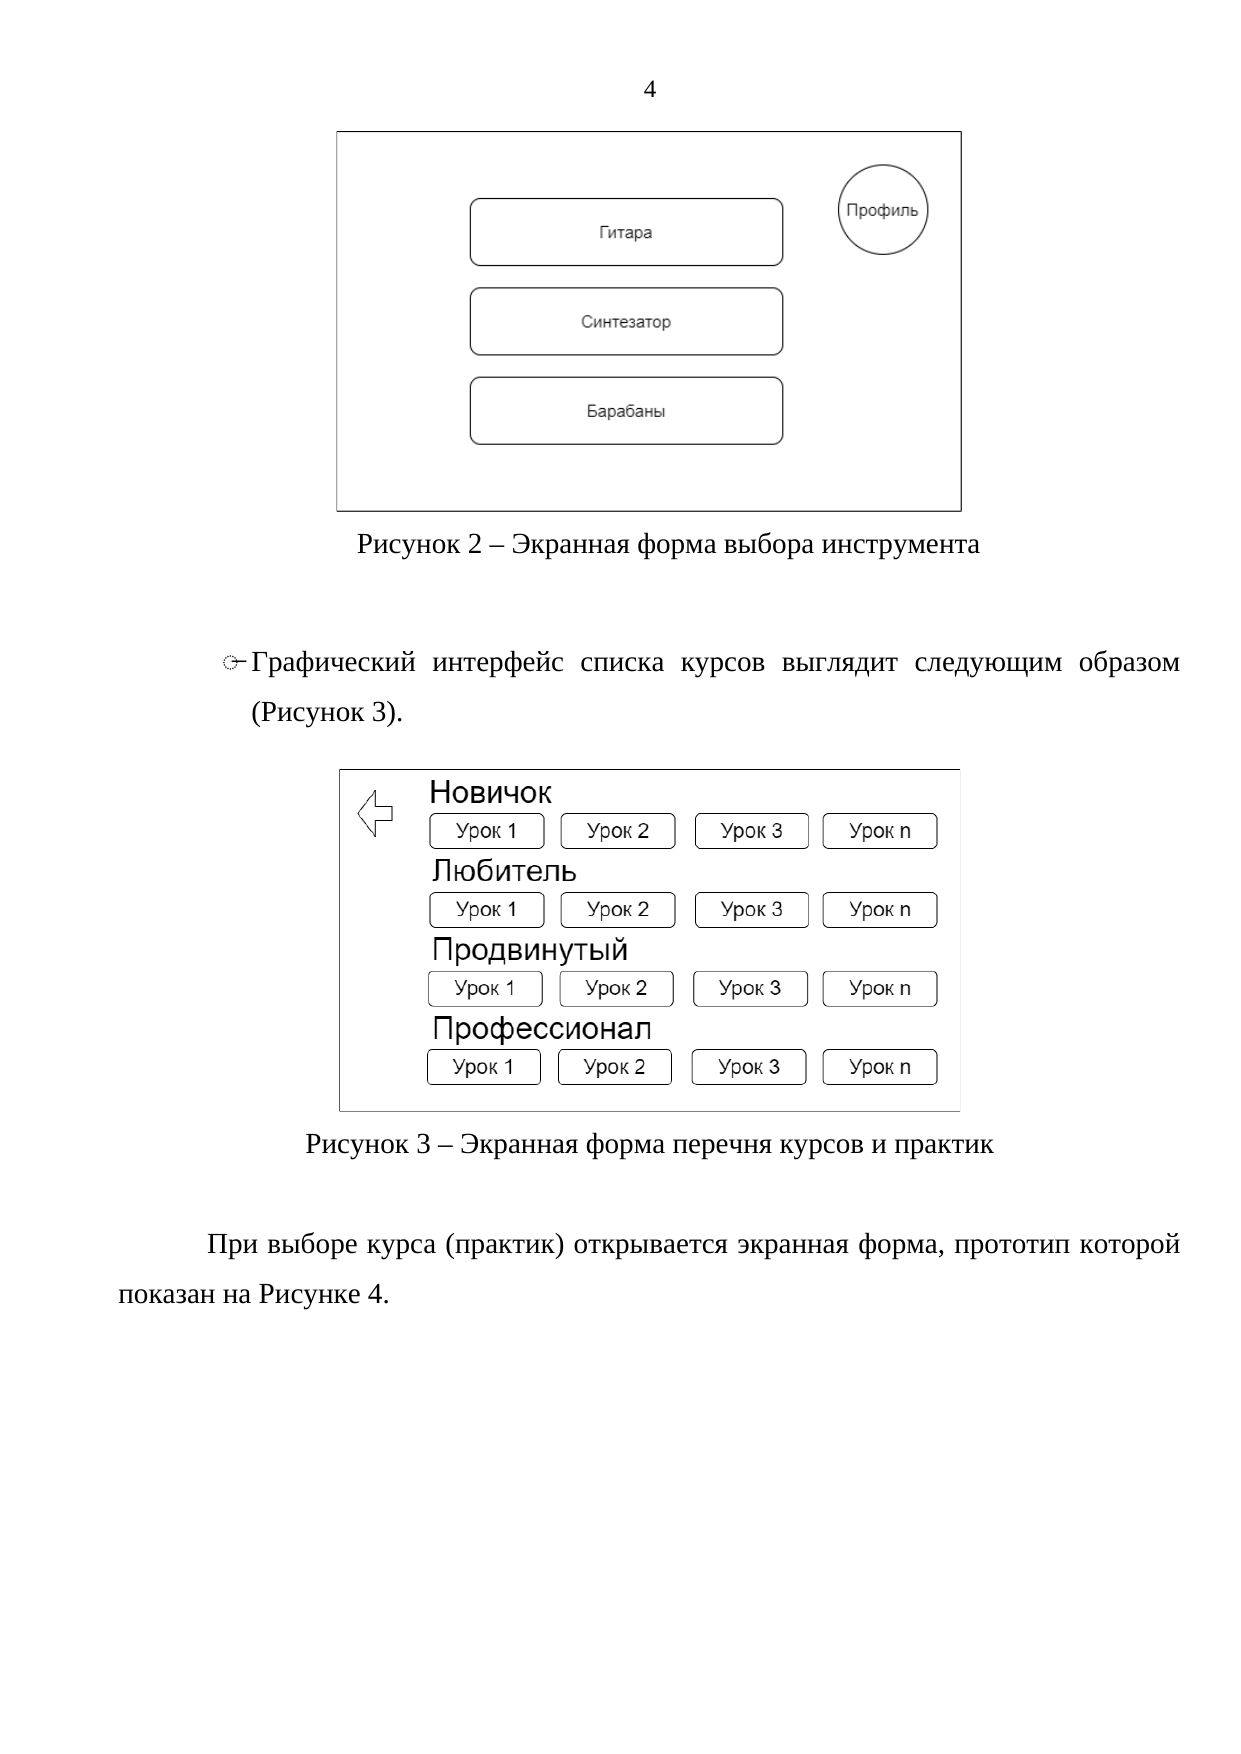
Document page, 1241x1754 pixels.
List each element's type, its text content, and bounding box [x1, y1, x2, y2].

text Рисунок 2 – Экранная форма выбора инструмента [156, 527, 1181, 560]
picture [336, 131, 963, 513]
list Графический интерфейс списка курсов выглядит следующим образом (Рисунок 3). [222, 644, 1181, 728]
picture [339, 769, 960, 1112]
text При выборе курса (практик) открывается экранная форма, прототип которой показан на Рисунке 4. [118, 1226, 1181, 1310]
text Рисунок 3 – Экранная форма перечня курсов и практик [118, 1126, 1181, 1159]
